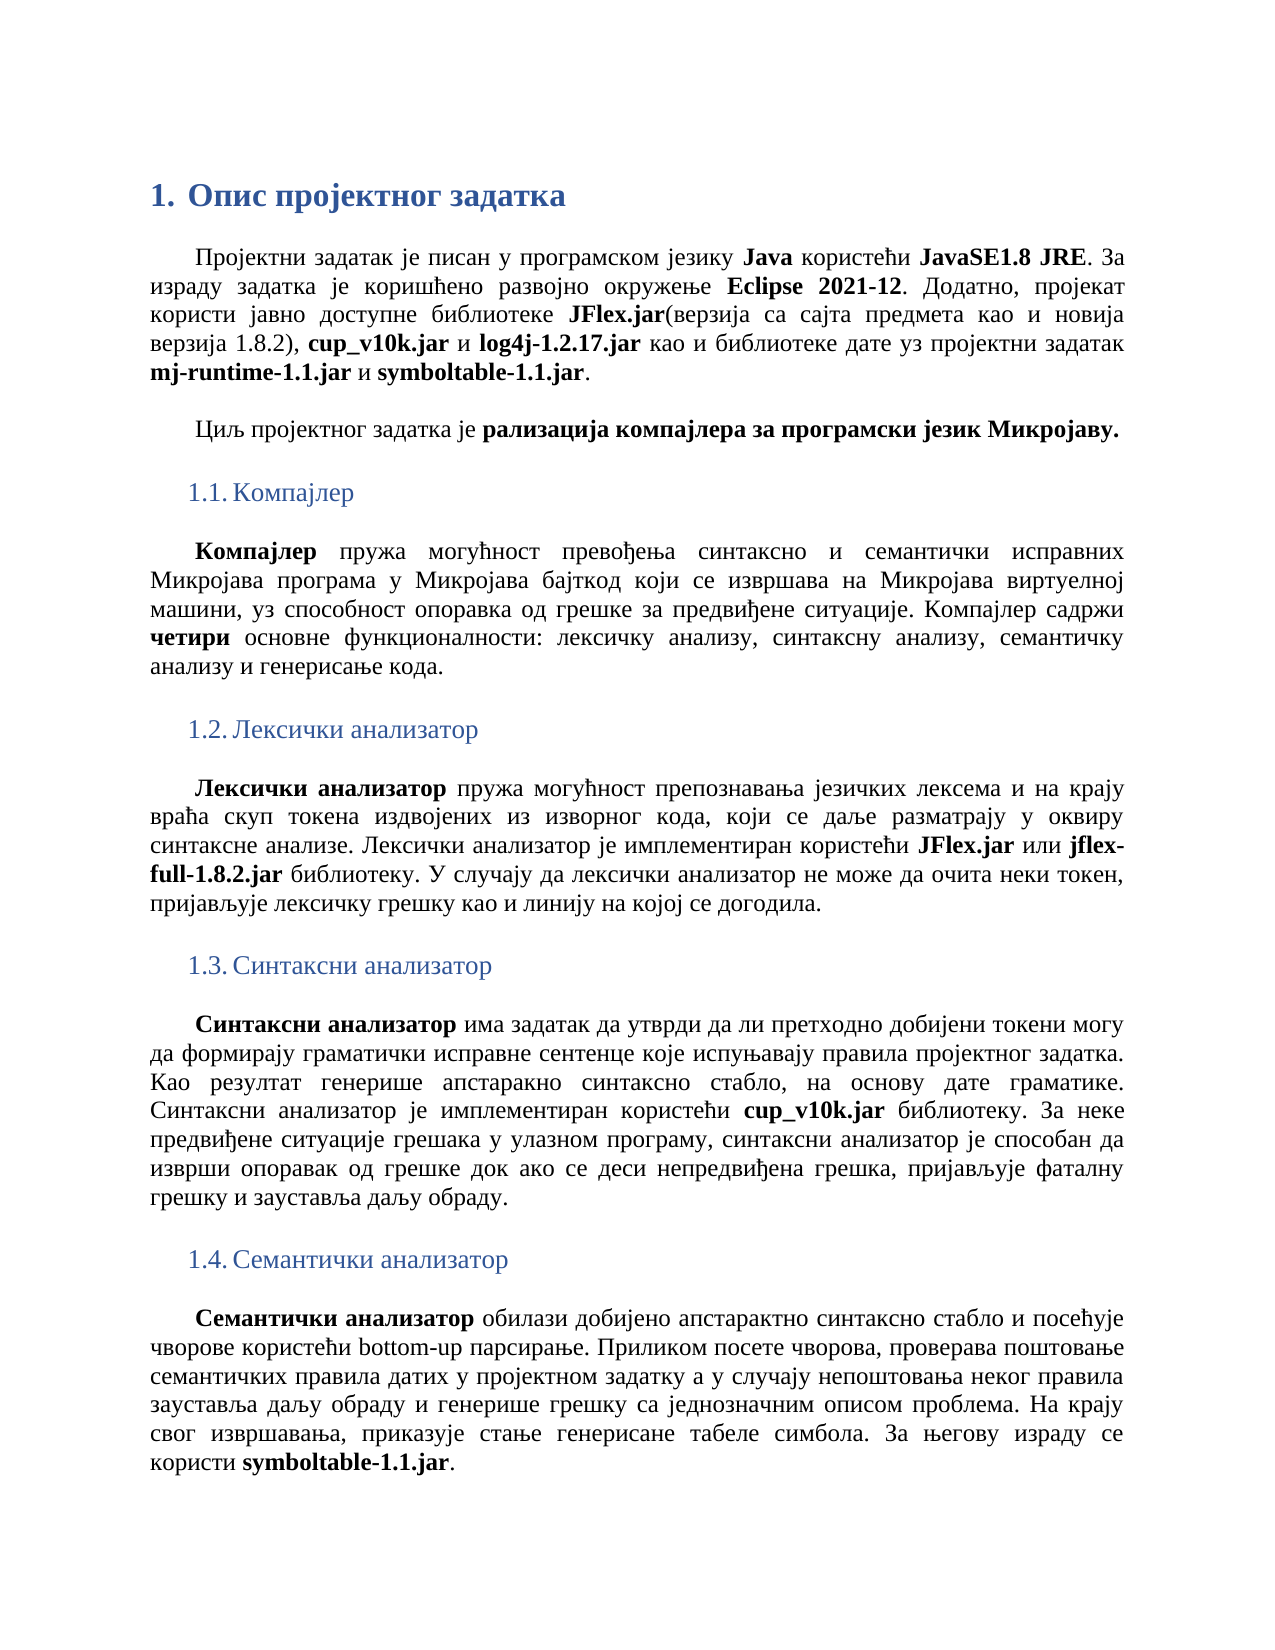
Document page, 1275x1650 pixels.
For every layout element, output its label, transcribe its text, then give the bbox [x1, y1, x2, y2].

text Компајлер пружа могућност превођења синтаксно и семантички исправних Микројава програма у Микројава бајткод који се извршава на Микројава виртуелној машини, уз способност опоравка од грешке за предвиђене ситуације. Компајлер садржи четири основне функционалности: лексичку анализу, синтаксну анализу, семантичку анализу и генерисање кода. [150, 536, 1125, 680]
text Лексички анализатор пружа могућност препознавања језичких лексема и на крају враћа скуп токена издвојених из изворног кода, који се даље разматрају у оквиру синтаксне анализе. Лексички анализатор је имплементиран користећи JFlex.jar или jflex-full-1.8.2.jar библиотеку. У случају да лексички анализатор не може да очита неки токен, пријављује лексичку грешку као и линију на којој се догодила. [150, 773, 1125, 916]
text Семантички анализатор обилази добијено апстарактно синтаксно стабло и посећује чворове користећи bottom-up парсирање. Приликом посете чворова, проверава поштовање семантичких правила датих у пројектном задатку а у случају непоштовања неког правила зауставља даљу обраду и генерише грешку са једнозначним описом проблема. На крају свог извршавања, приказује стање генерисане табеле симбола. За његову израду се користи symboltable-1.1.jar. [150, 1303, 1125, 1476]
text Синтаксни анализатор има задатак да утврди да ли претходно добијени токени могу да формирају граматички исправне сентенце које испуњавају правила пројектног задатка. Као резултат генерише апстаракно синтаксно стабло, на основу дате граматике. Синтаксни анализатор је имплементиран користећи cup_v10k.jar библиотеку. За неке предвиђене ситуације грешака у улазном програму, синтаксни анализатор је способан да изврши опоравак од грешке док ако се деси непредвиђена грешка, пријављује фаталну грешку и зауставља даљу обраду. [150, 1009, 1125, 1211]
text Циљ пројектног задатка је рализација компајлера за програмски језик Микројаву. [150, 414, 1125, 443]
subtitle Лексички анализатор [187, 713, 1125, 744]
subtitle Компајлер [187, 476, 1125, 507]
subtitle Семантички анализатор [187, 1243, 1125, 1274]
subtitle Опис пројектног задатка [150, 175, 1125, 213]
text Пројектни задатак је писан у програмском језику Java користећи JavaSE1.8 JRE. За израду задатка је коришћено развојно окружење Eclipse 2021-12. Додатно, пројекат користи јавно доступне библиотеке JFlex.jar(верзија са сајта предмета као и новија верзија 1.8.2), cup_v10k.jar и log4j-1.2.17.jar као и библиотеке дате уз пројектни задатак mj-runtime-1.1.jar и symboltable-1.1.jar. [150, 242, 1125, 386]
subtitle Синтаксни анализатор [187, 949, 1125, 981]
